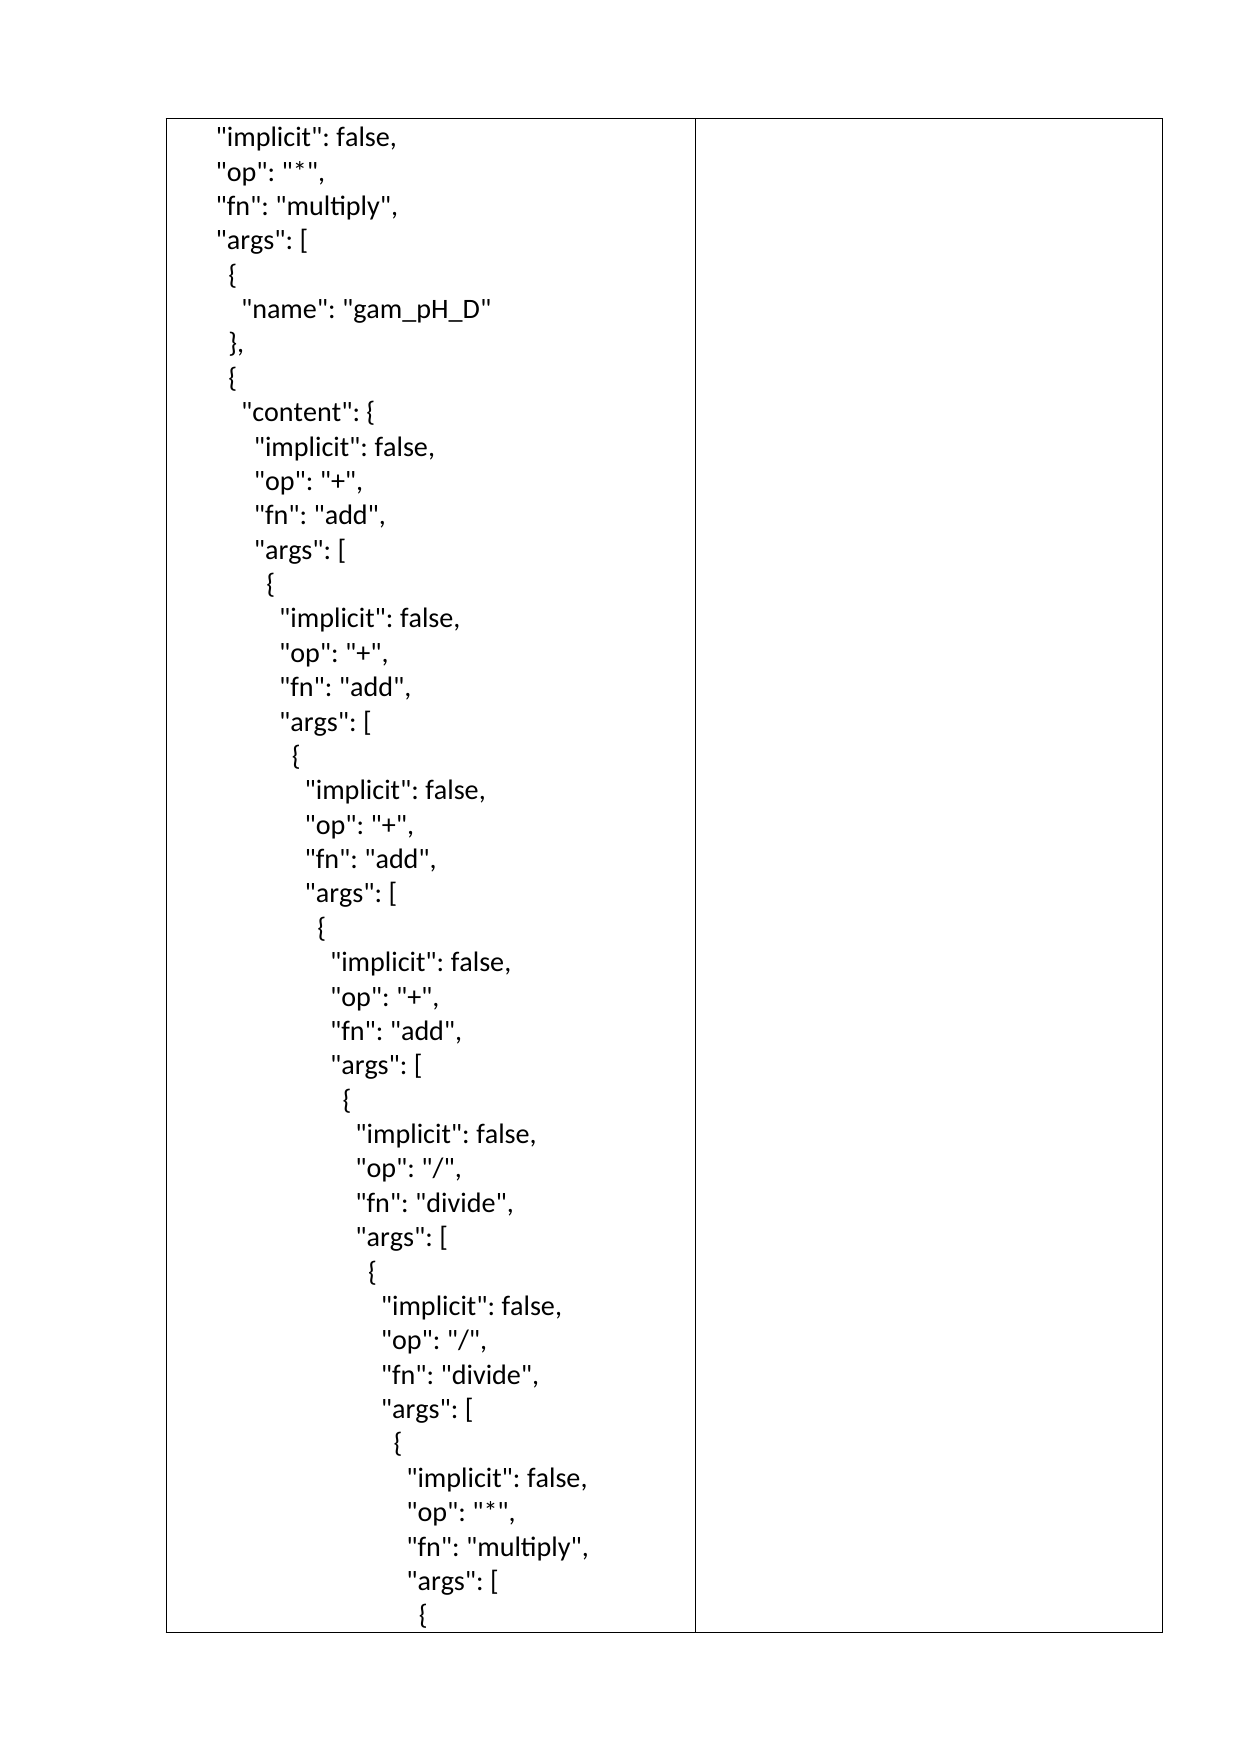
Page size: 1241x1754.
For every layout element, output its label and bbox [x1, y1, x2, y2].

table_header [696, 119, 1162, 1632]
table_header [167, 119, 695, 1632]
